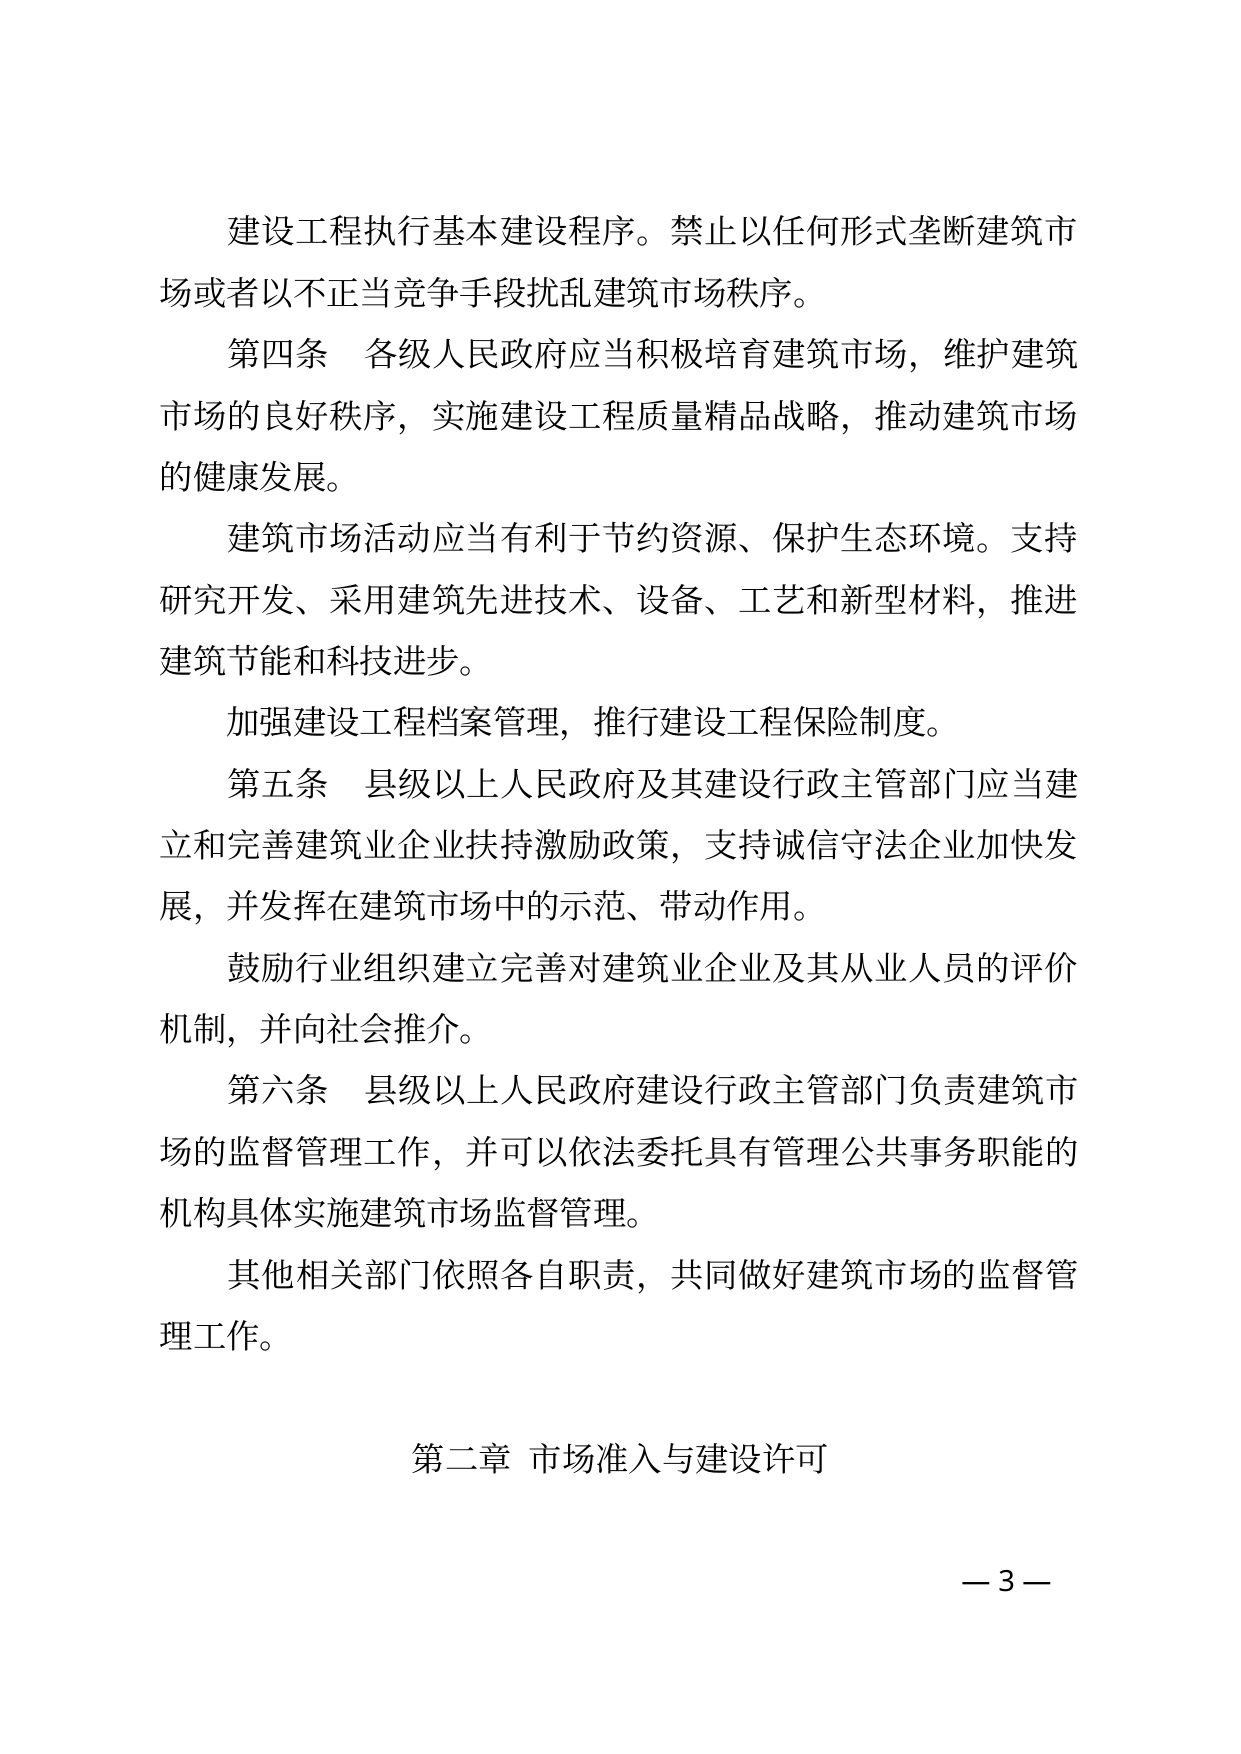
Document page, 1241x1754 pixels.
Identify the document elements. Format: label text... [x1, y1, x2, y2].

text 第五条 县级以上人民政府及其建设行政主管部门应当建立和完善建筑业企业扶持激励政策，支持诚信守法企业加快发展，并发挥在建筑市场中的示范、带动作用。 [159, 747, 1081, 931]
text 第二章 市场准入与建设许可 [159, 1422, 1081, 1483]
text 建设工程执行基本建设程序。禁止以任何形式垄断建筑市场或者以不正当竞争手段扰乱建筑市场秩序。 [159, 195, 1081, 318]
text 第四条 各级人民政府应当积极培育建筑市场，维护建筑市场的良好秩序，实施建设工程质量精品战略，推动建筑市场的健康发展。 [159, 318, 1081, 502]
text 其他相关部门依照各自职责，共同做好建筑市场的监督管理工作。 [159, 1238, 1081, 1361]
text 建筑市场活动应当有利于节约资源、保护生态环境。支持研究开发、采用建筑先进技术、设备、工艺和新型材料，推进建筑节能和科技进步。 [159, 502, 1081, 686]
text 第六条 县级以上人民政府建设行政主管部门负责建筑市场的监督管理工作，并可以依法委托具有管理公共事务职能的机构具体实施建筑市场监督管理。 [159, 1054, 1081, 1238]
text 鼓励行业组织建立完善对建筑业企业及其从业人员的评价机制，并向社会推介。 [159, 931, 1081, 1054]
text 加强建设工程档案管理，推行建设工程保险制度。 [159, 686, 1081, 747]
